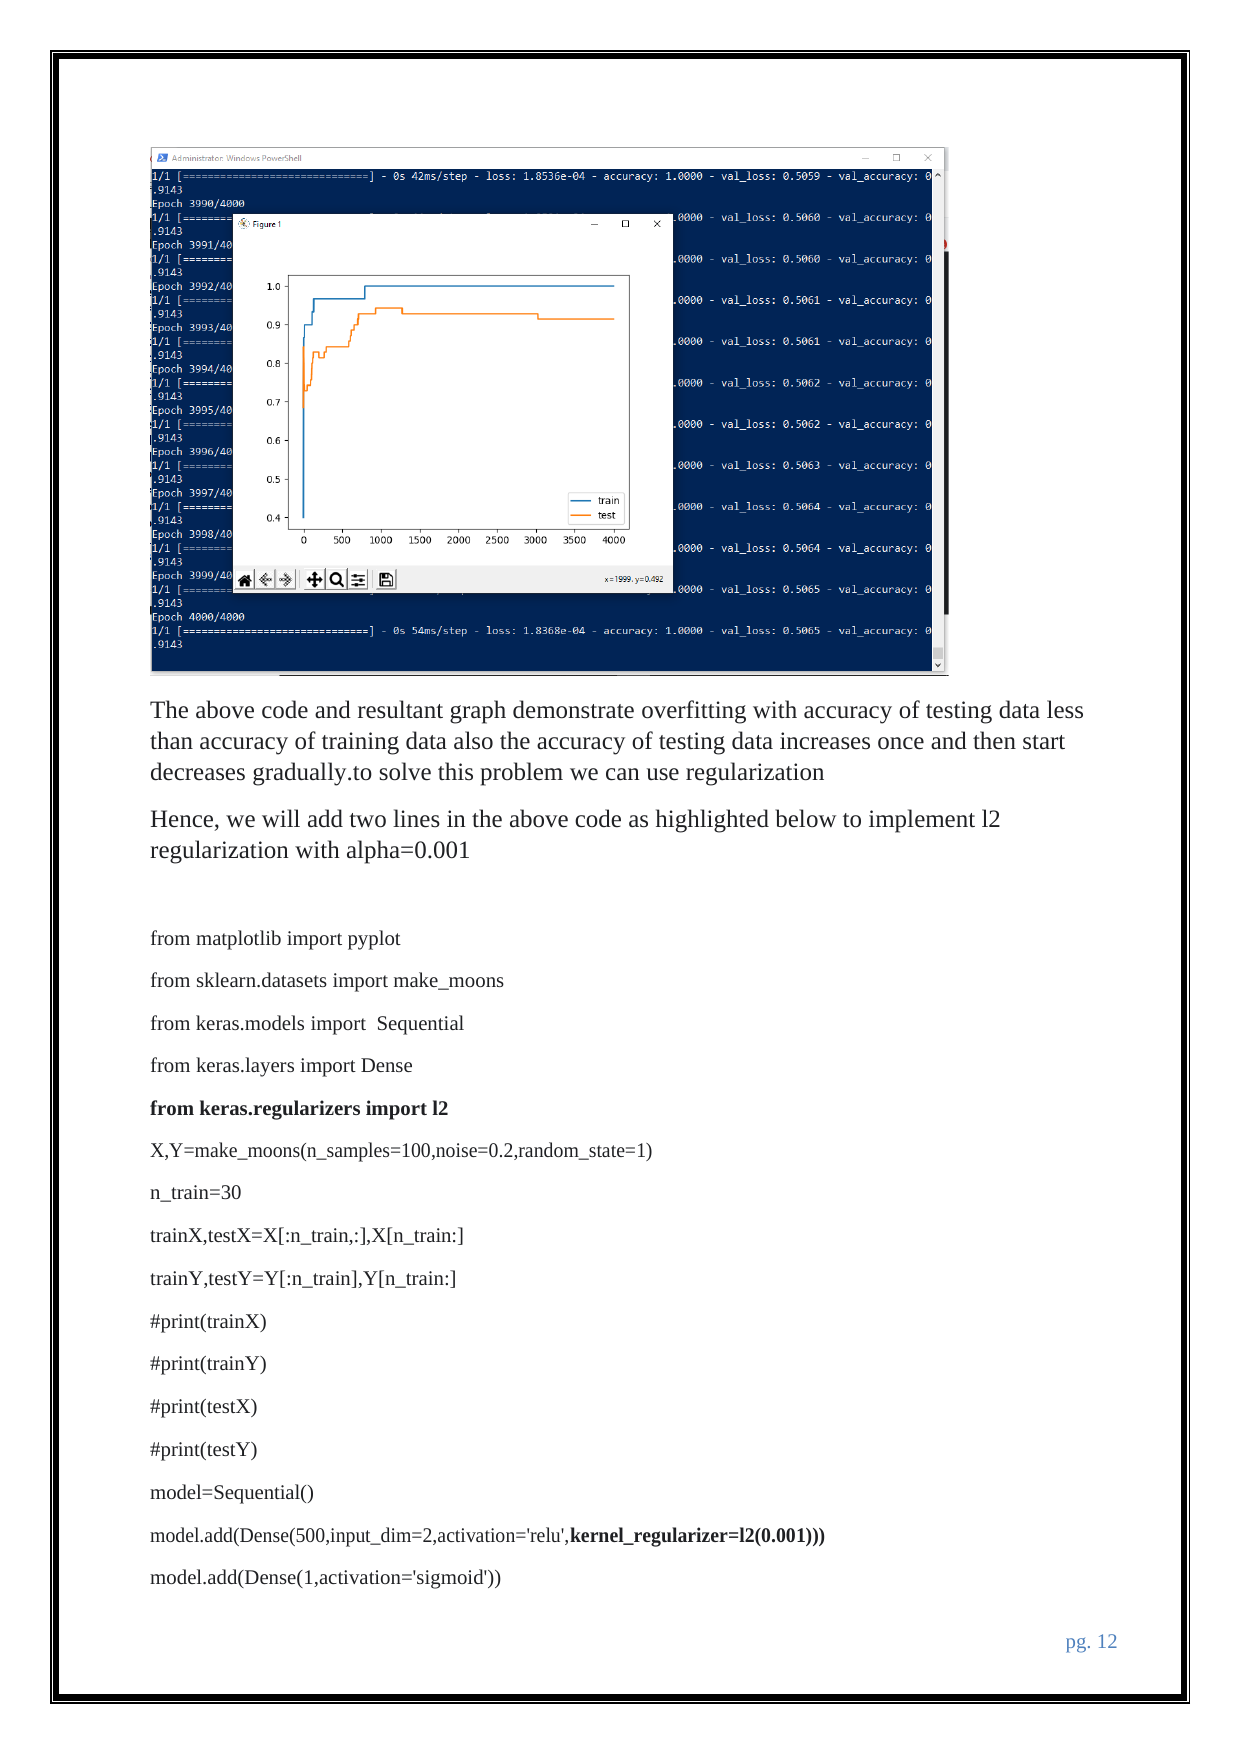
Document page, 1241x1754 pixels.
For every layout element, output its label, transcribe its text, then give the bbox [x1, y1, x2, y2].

picture [150, 147, 949, 676]
text The above code and resultant graph demonstrate overfitting with accuracy of testing data less than accuracy of training data also the accuracy of testing data increases once and then start decreases gradually.to solve this problem we can use regularization [150, 695, 1086, 786]
text model.add(Dense(500,input_dim=2,activation='relu',kernel_regularizer=l2(0.001))) model.add(Dense(1,activation='sigmoid')) [150, 1523, 1086, 1589]
text from sklearn.datasets import make_moons from keras.models import Sequential from keras.layers import Dense [150, 968, 504, 1077]
text trainX,testX=X[:n_train,:],X[n_train:] trainY,testY=Y[:n_train],Y[n_train:] #print(trainX) [150, 1223, 491, 1333]
text from matplotlib import pyplot [150, 926, 1117, 950]
text Hence, we will add two lines in the above code as highlighted below to implement l2 regularization with alpha=0.001 [150, 804, 1003, 864]
text #print(trainY) #print(testX) #print(testY) model=Sequential() [150, 1351, 323, 1504]
text from keras.regularizers import l2 X,Y=make_moons(n_samples=100,noise=0.2,random_state=1) n_train=30 [150, 1096, 670, 1204]
